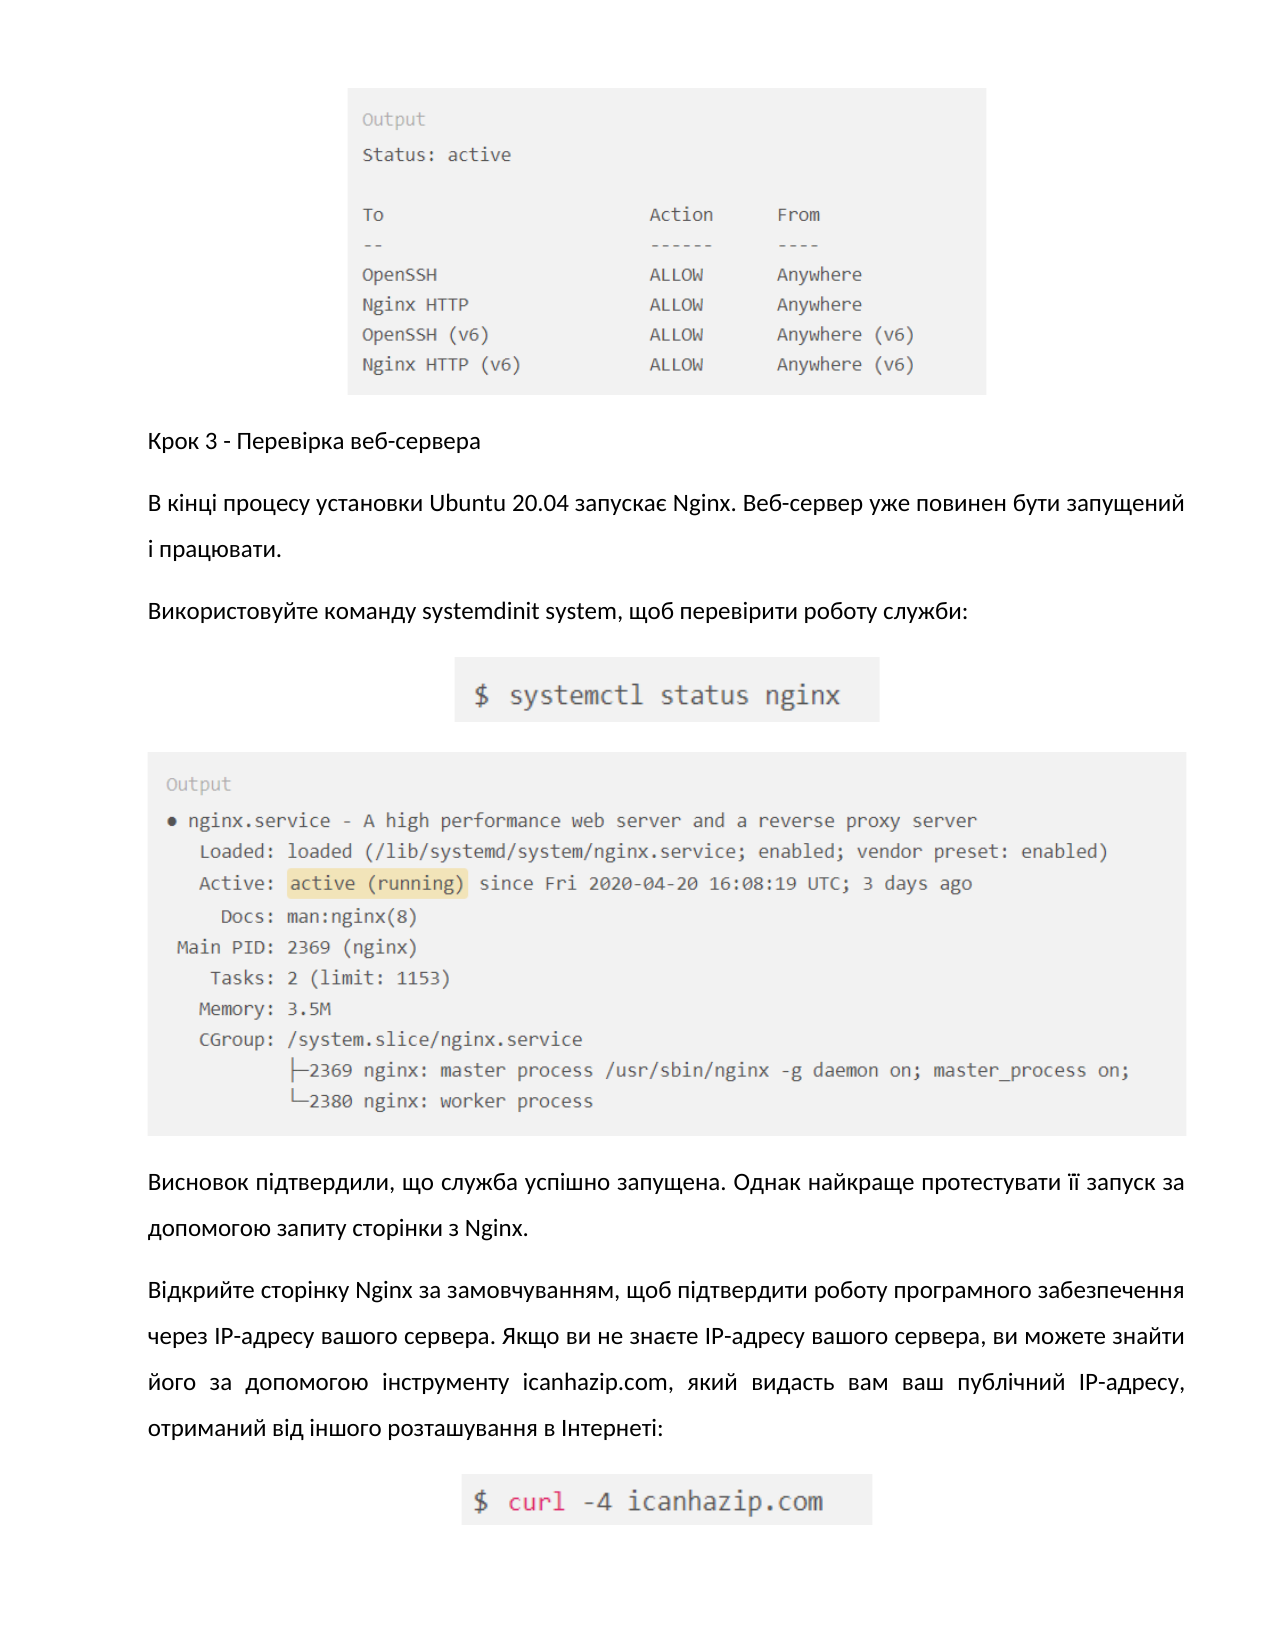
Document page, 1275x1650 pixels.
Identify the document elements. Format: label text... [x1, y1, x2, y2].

picture [454, 657, 880, 722]
text Відкрийте сторінку Nginx за замовчуванням, щоб підтвердити роботу програмного забезпечення через IP-адресу вашого сервера. Якщо ви не знаєте IP-адресу вашого сервера, ви можете знайти його за допомогою інструменту icanhazip.com, який видасть вам ваш публічний IP-адресу, отриманий від іншого розташування в Інтернеті: [148, 1274, 1186, 1442]
text В кінці процесу установки Ubuntu 20.04 запускає Nginx. Веб-сервер уже повинен бути запущений і працювати. [148, 487, 1186, 563]
text Висновок підтвердили, що служба успішно запущена. Однак найкраще протестувати її запуск за допомогою запиту сторінки з Nginx. [148, 1166, 1186, 1243]
text Крок 3 - Перевірка веб-сервера [148, 425, 1186, 455]
picture [347, 88, 987, 395]
picture [147, 752, 1187, 1136]
picture [461, 1474, 873, 1525]
text Використовуйте команду systemdinit system, щоб перевірити роботу служби: [148, 595, 1186, 626]
